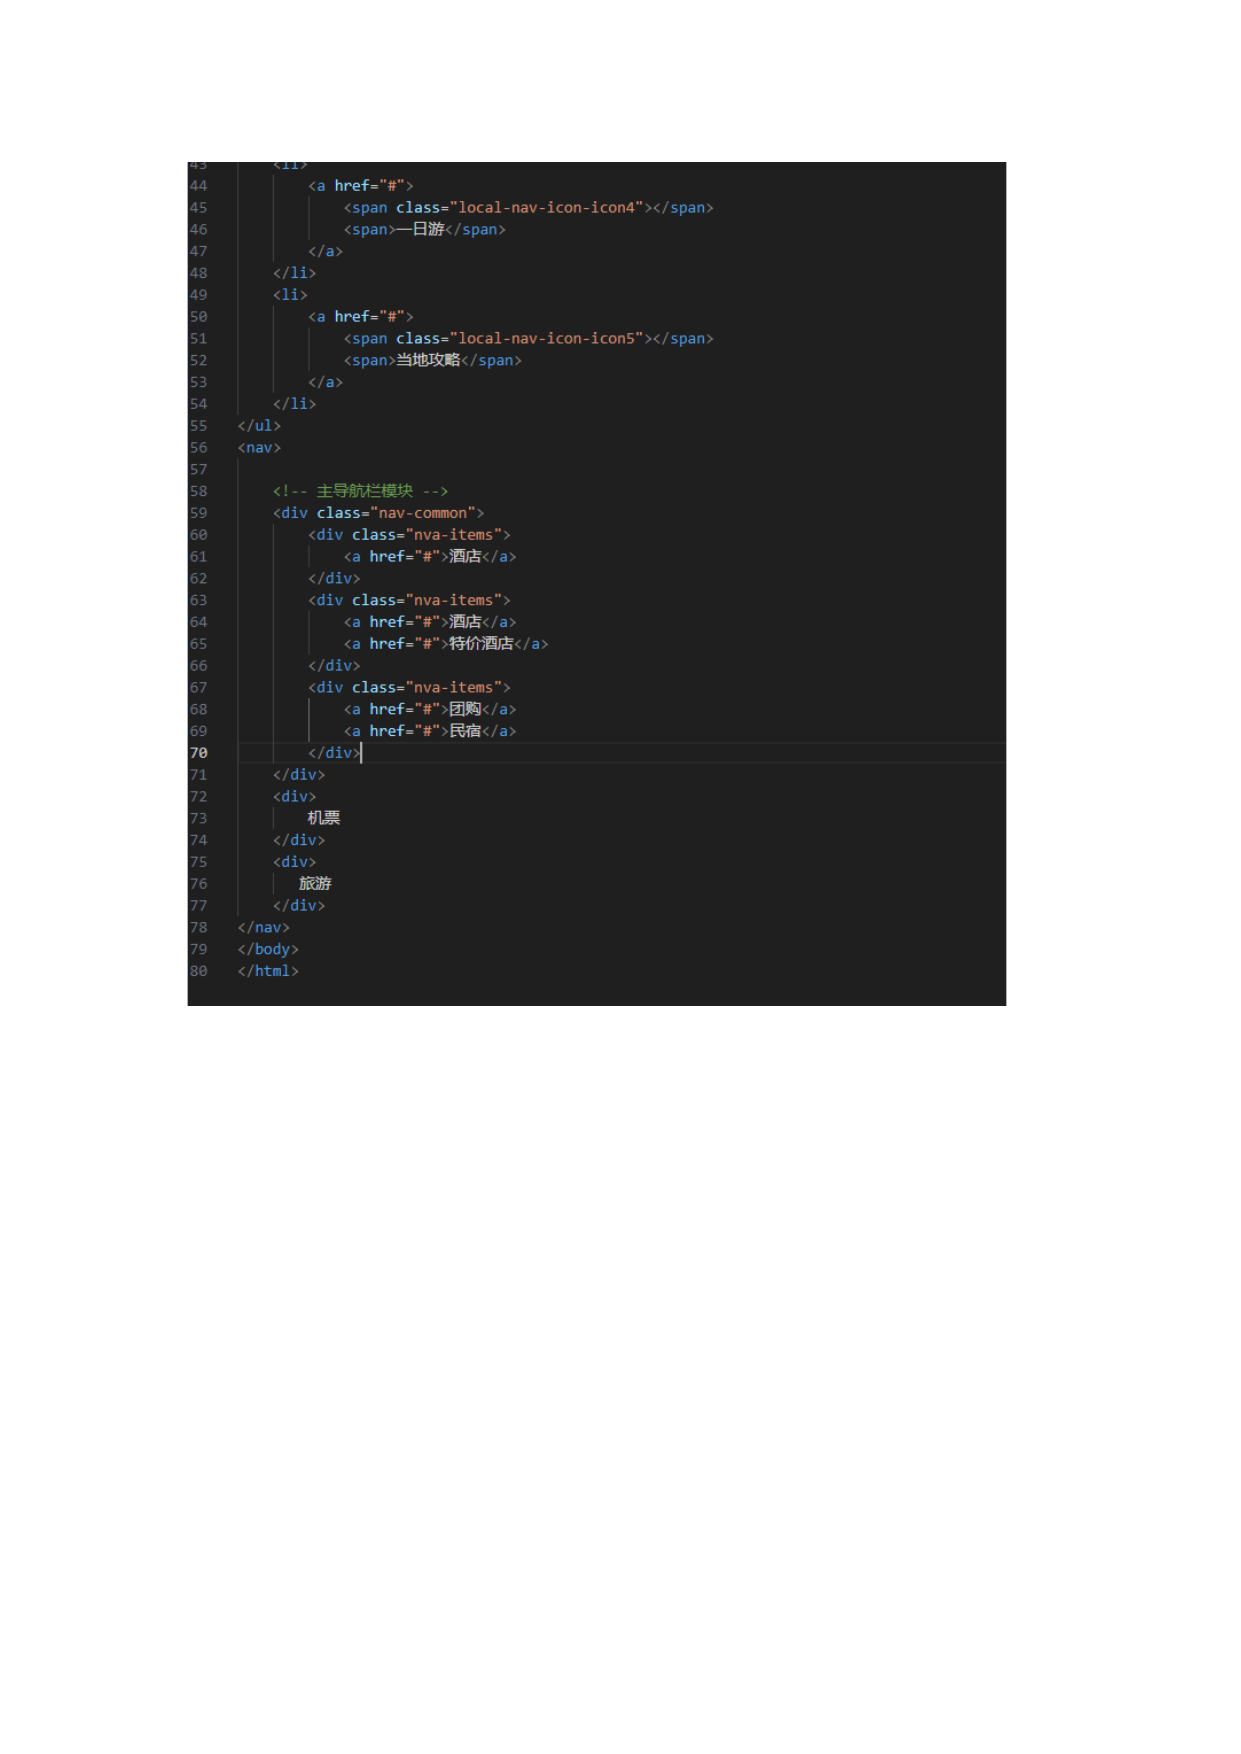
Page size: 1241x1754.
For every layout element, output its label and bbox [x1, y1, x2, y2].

picture [187, 162, 1007, 1006]
